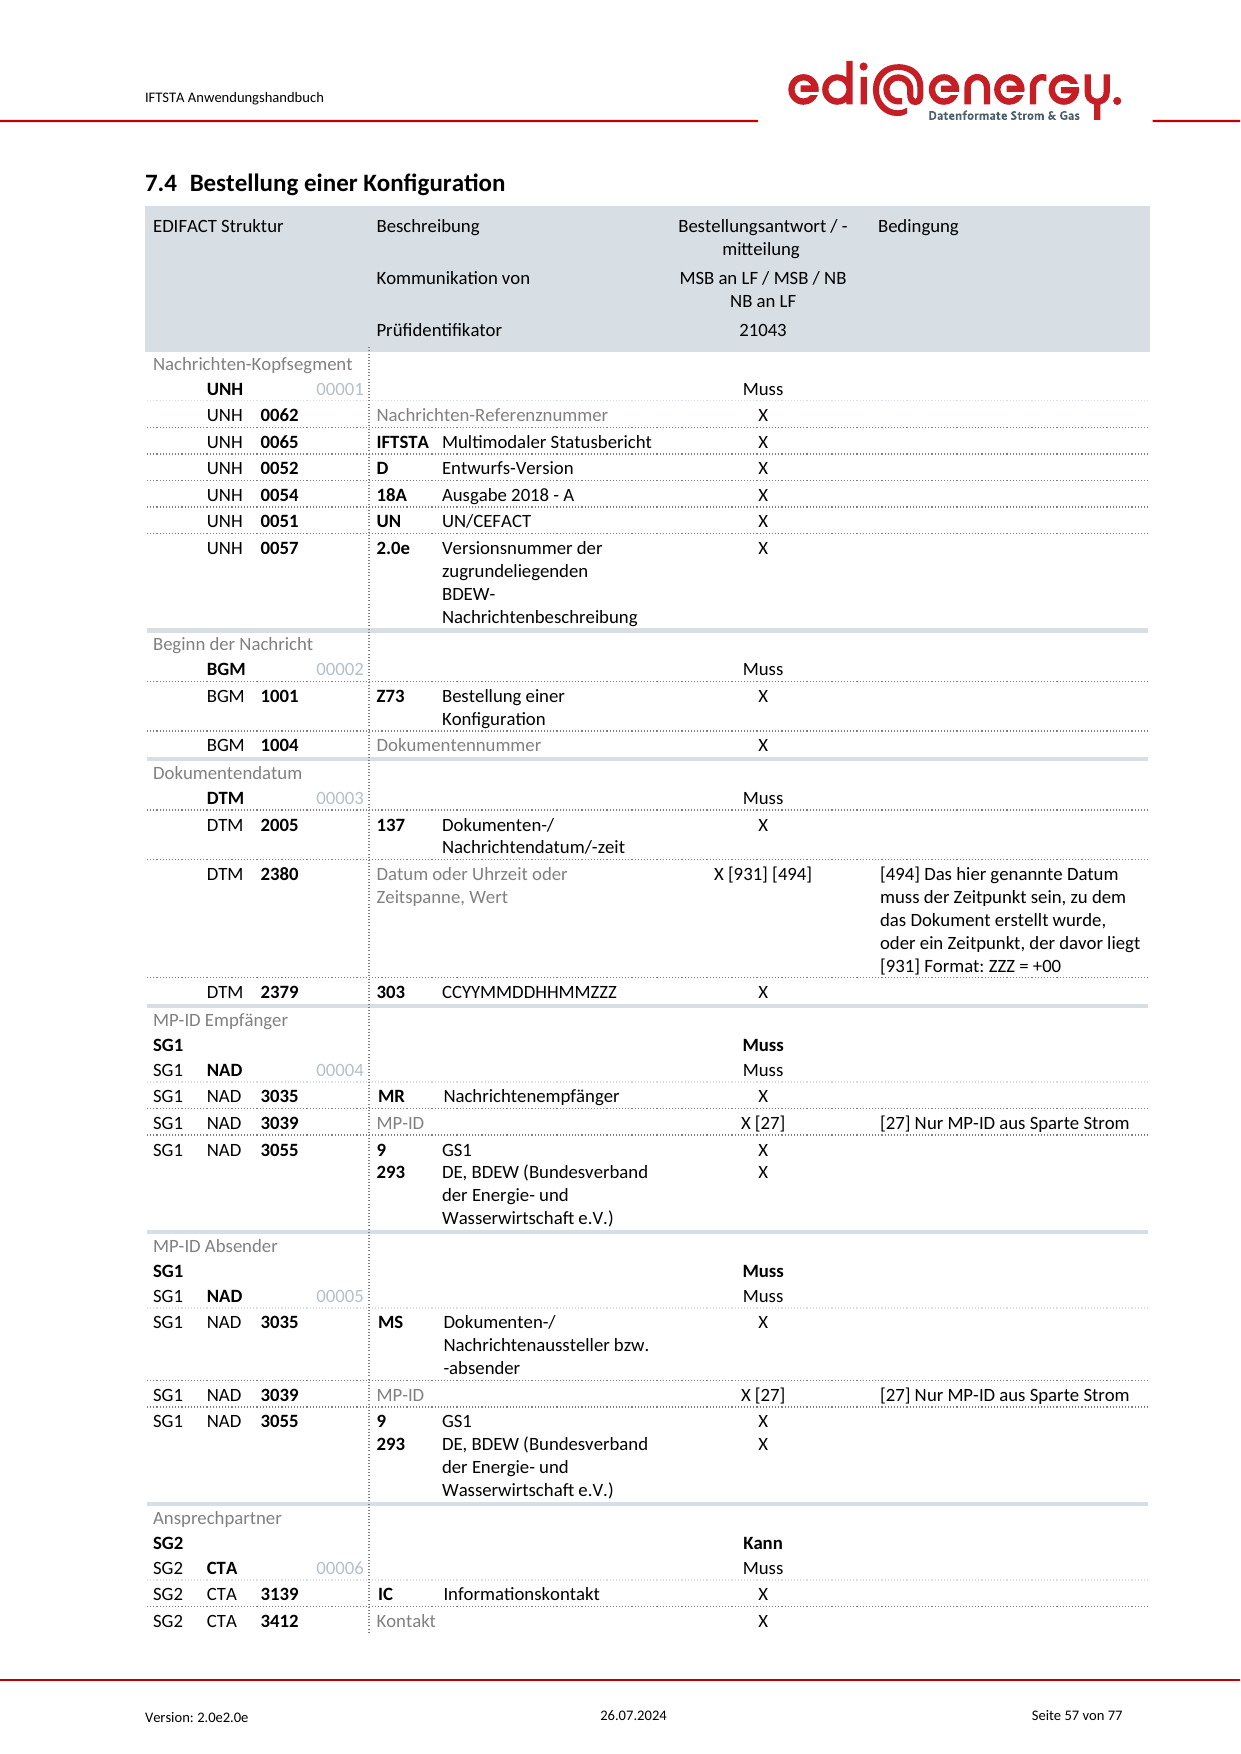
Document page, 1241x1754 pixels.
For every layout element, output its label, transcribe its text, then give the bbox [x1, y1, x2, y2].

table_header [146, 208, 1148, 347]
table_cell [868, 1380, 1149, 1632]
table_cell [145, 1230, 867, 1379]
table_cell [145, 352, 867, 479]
subtitle Bestellung einer Konfiguration [145, 164, 1122, 198]
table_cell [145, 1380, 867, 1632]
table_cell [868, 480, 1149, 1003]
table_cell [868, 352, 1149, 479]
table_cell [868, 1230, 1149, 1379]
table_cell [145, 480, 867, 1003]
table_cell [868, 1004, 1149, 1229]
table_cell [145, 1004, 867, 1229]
